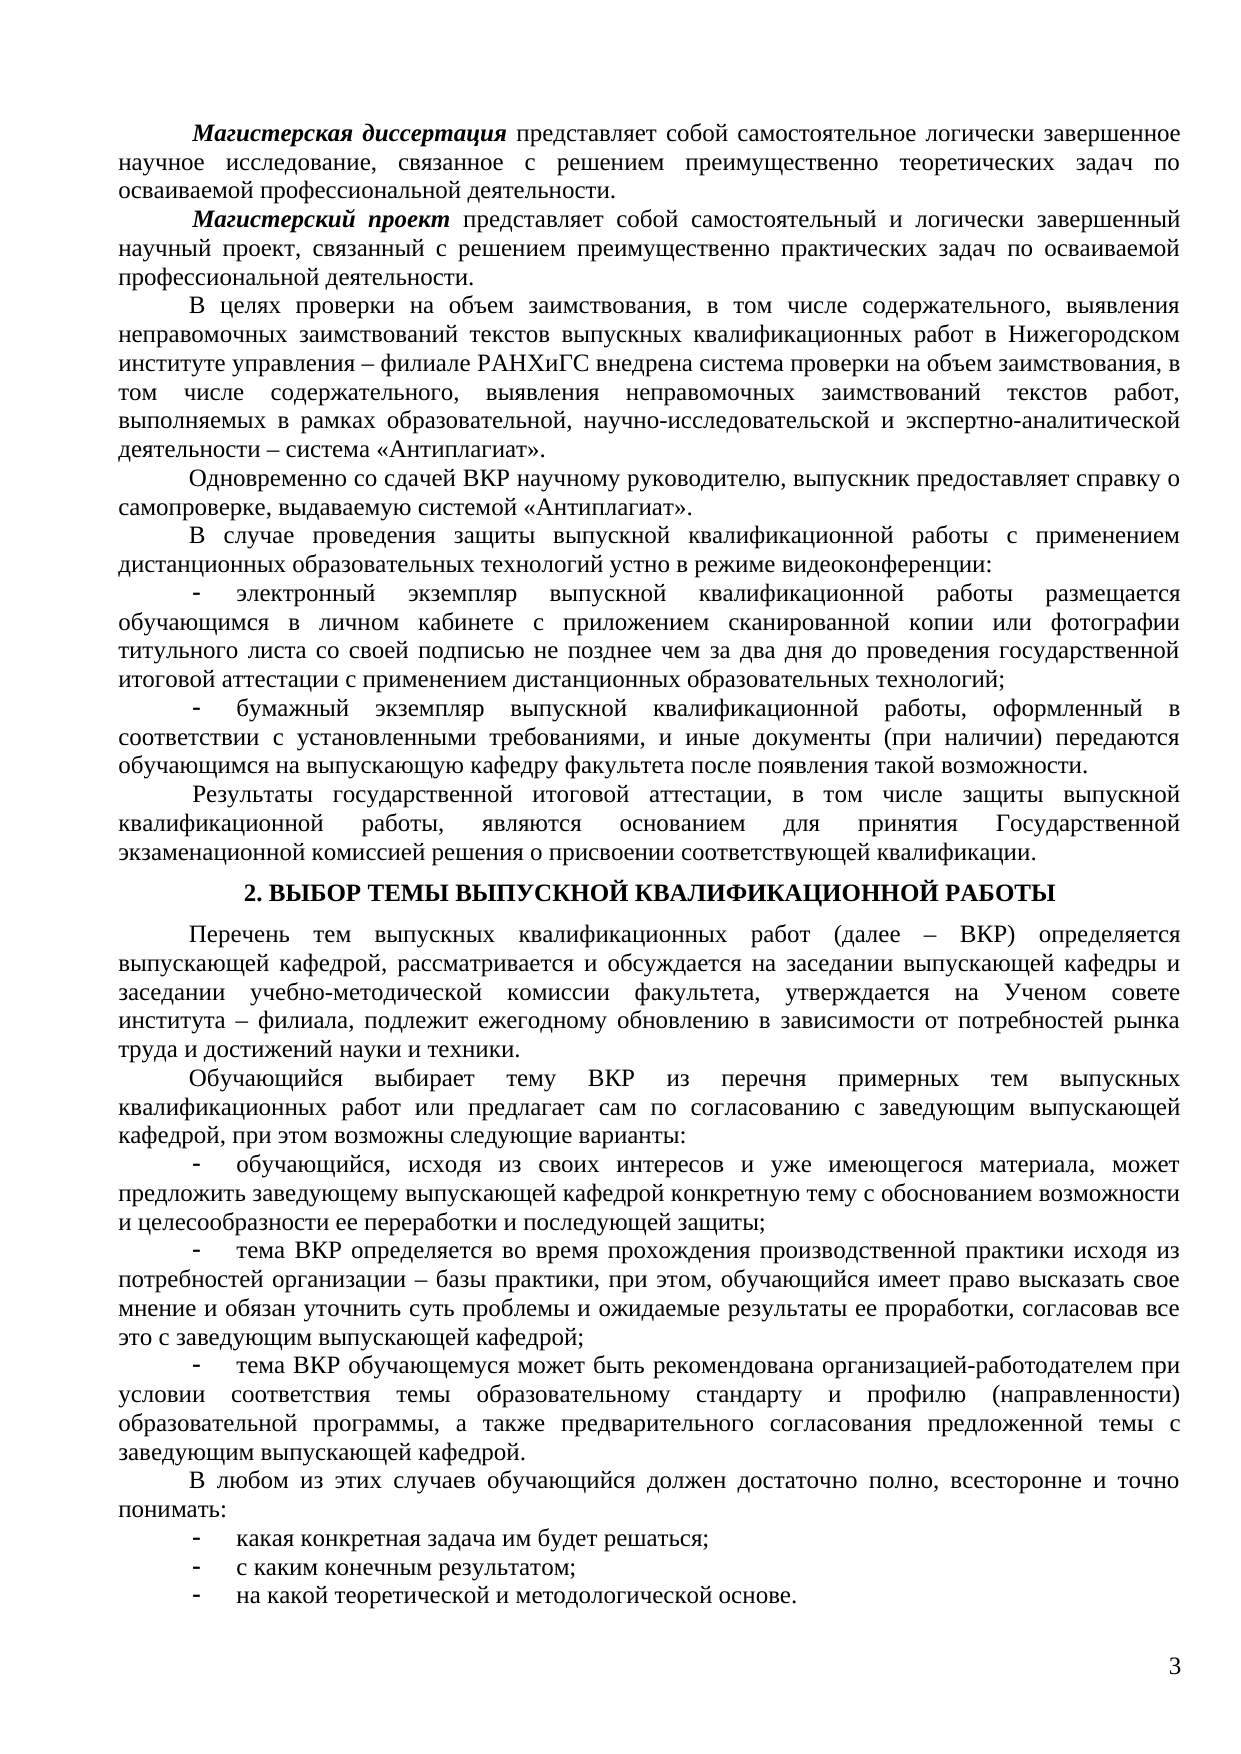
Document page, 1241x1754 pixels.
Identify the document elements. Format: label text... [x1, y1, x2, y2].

text Перечень тем выпускных квалификационных работ (далее – ВКР) определяется выпускающей кафедрой, рассматривается и обсуждается на заседании выпускающей кафедры и заседании учебно-методической комиссии факультета, утверждается на Ученом совете института – филиала, подлежит ежегодному обновлению в зависимости от потребностей рынка труда и достижений науки и техники. [118, 919, 1181, 1063]
list с каким конечным результатом; [118, 1552, 1181, 1581]
text Обучающийся выбирает тему ВКР из перечня примерных тем выпускных квалификационных работ или предлагает сам по согласованию с заведующим выпускающей кафедрой, при этом возможны следующие варианты: [118, 1063, 1181, 1149]
list какая конкретная задача им будет решаться; [118, 1523, 1181, 1552]
text Результаты государственной итоговой аттестации, в том числе защиты выпускной квалификационной работы, являются основанием для принятия Государственной экзаменационной комиссией решения о присвоении соответствующей квалификации. [118, 779, 1181, 866]
text Одновременно со сдачей ВКР научному руководителю, выпускник предоставляет справку о самопроверке, выдаваемую системой «Антиплагиат». [118, 463, 1181, 521]
list электронный экземпляр выпускной квалификационной работы размещается обучающимся в личном кабинете с приложением сканированной копии или фотографии титульного листа со своей подписью не позднее чем за два дня до проведения государственной итоговой аттестации с применением дистанционных образовательных технологий; [118, 578, 1181, 693]
text В целях проверки на объем заимствования, в том числе содержательного, выявления неправомочных заимствований текстов выпускных квалификационных работ в Нижегородском институте управления – филиале РАНХиГС внедрена система проверки на объем заимствования, в том числе содержательного, выявления неправомочных заимствований текстов работ, выполняемых в рамках образовательной, научно-исследовательской и экспертно-аналитической деятельности – система «Антиплагиат». [118, 291, 1181, 463]
list бумажный экземпляр выпускной квалификационной работы, оформленный в соответствии с установленными требованиями, и иные документы (при наличии) передаются обучающимся на выпускающую кафедру факультета после появления такой возможности. [118, 693, 1181, 779]
text В случае проведения защиты выпускной квалификационной работы с применением дистанционных образовательных технологий устно в режиме видеоконференции: [118, 521, 1181, 578]
text Магистерский проект представляет собой самостоятельный и логически завершенный научный проект, связанный с решением преимущественно практических задач по осваиваемой профессиональной деятельности. [118, 204, 1181, 291]
list на какой теоретической и методологической основе. [118, 1581, 1181, 1609]
list тема ВКР определяется во время прохождения производственной практики исходя из потребностей организации – базы практики, при этом, обучающийся имеет право высказать свое мнение и обязан уточнить суть проблемы и ожидаемые результаты ее проработки, согласовав все это с заведующим выпускающей кафедрой; [118, 1236, 1181, 1351]
list тема ВКР обучающемуся может быть рекомендована организацией-работодателем при условии соответствия темы образовательному стандарту и профилю (направленности) образовательной программы, а также предварительного согласования предложенной темы с заведующим выпускающей кафедрой. [118, 1351, 1181, 1466]
subtitle 2. ВЫБОР ТЕМЫ ВЫПУСКНОЙ КВАЛИФИКАЦИОННОЙ РАБОТЫ [118, 878, 1181, 907]
list обучающийся, исходя из своих интересов и уже имеющегося материала, может предложить заведующему выпускающей кафедрой конкретную тему с обоснованием возможности и целесообразности ее переработки и последующей защиты; [118, 1149, 1181, 1236]
text Магистерская диссертация представляет собой самостоятельное логически завершенное научное исследование, связанное с решением преимущественно теоретических задач по осваиваемой профессиональной деятельности. [118, 118, 1181, 204]
text В любом из этих случаев обучающийся должен достаточно полно, всесторонне и точно понимать: [118, 1466, 1181, 1523]
